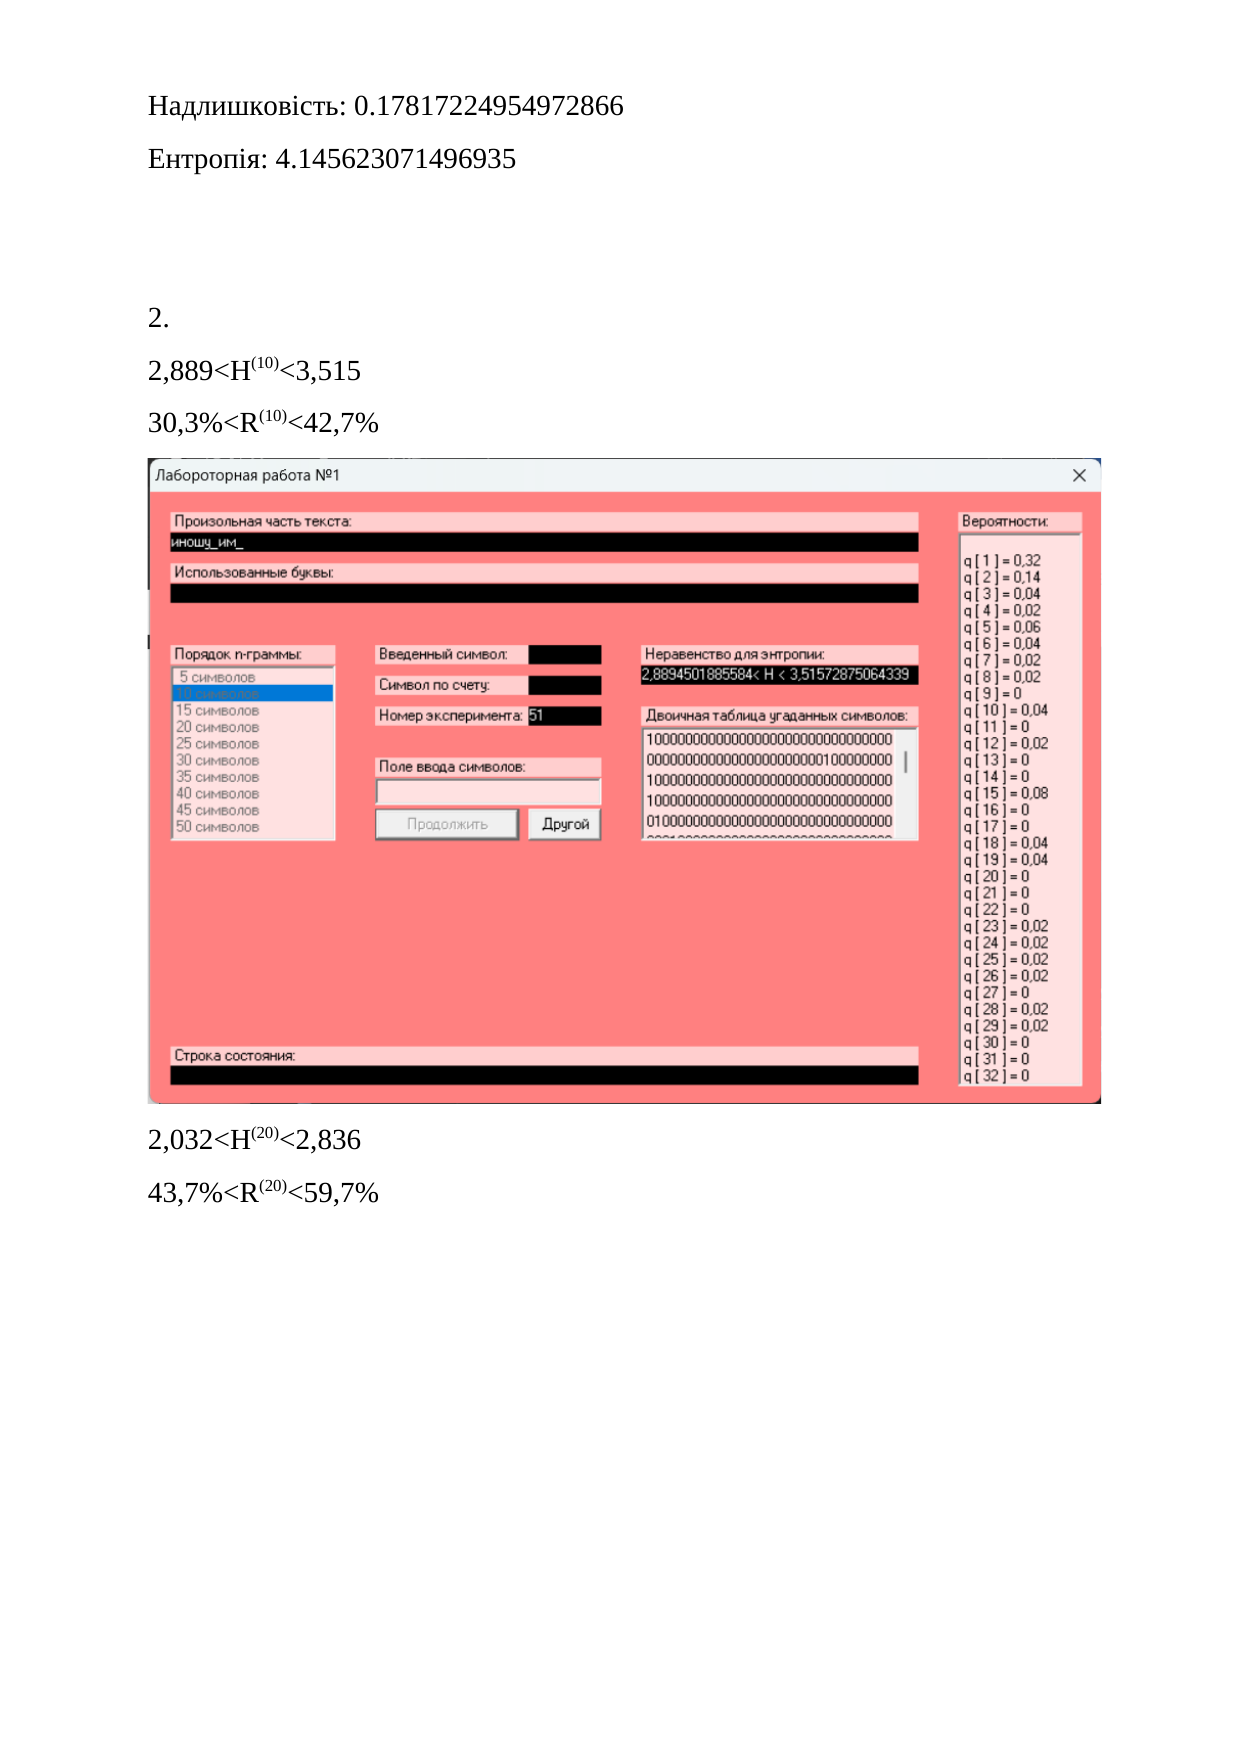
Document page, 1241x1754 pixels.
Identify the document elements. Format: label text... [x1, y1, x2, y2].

text 2,889<H(10)<3,515 [148, 353, 1152, 386]
text 2. [148, 300, 1152, 333]
text Надлишковість: 0.17817224954972866 [148, 88, 1152, 122]
text 30,3%<R(10)<42,7% [148, 405, 1152, 439]
text 43,7%<R(20)<59,7% [148, 1175, 1152, 1209]
picture [147, 458, 1102, 1104]
text Ентропія: 4.145623071496935 [148, 141, 1152, 175]
text 2,032<H(20)<2,836 [148, 1122, 1152, 1156]
